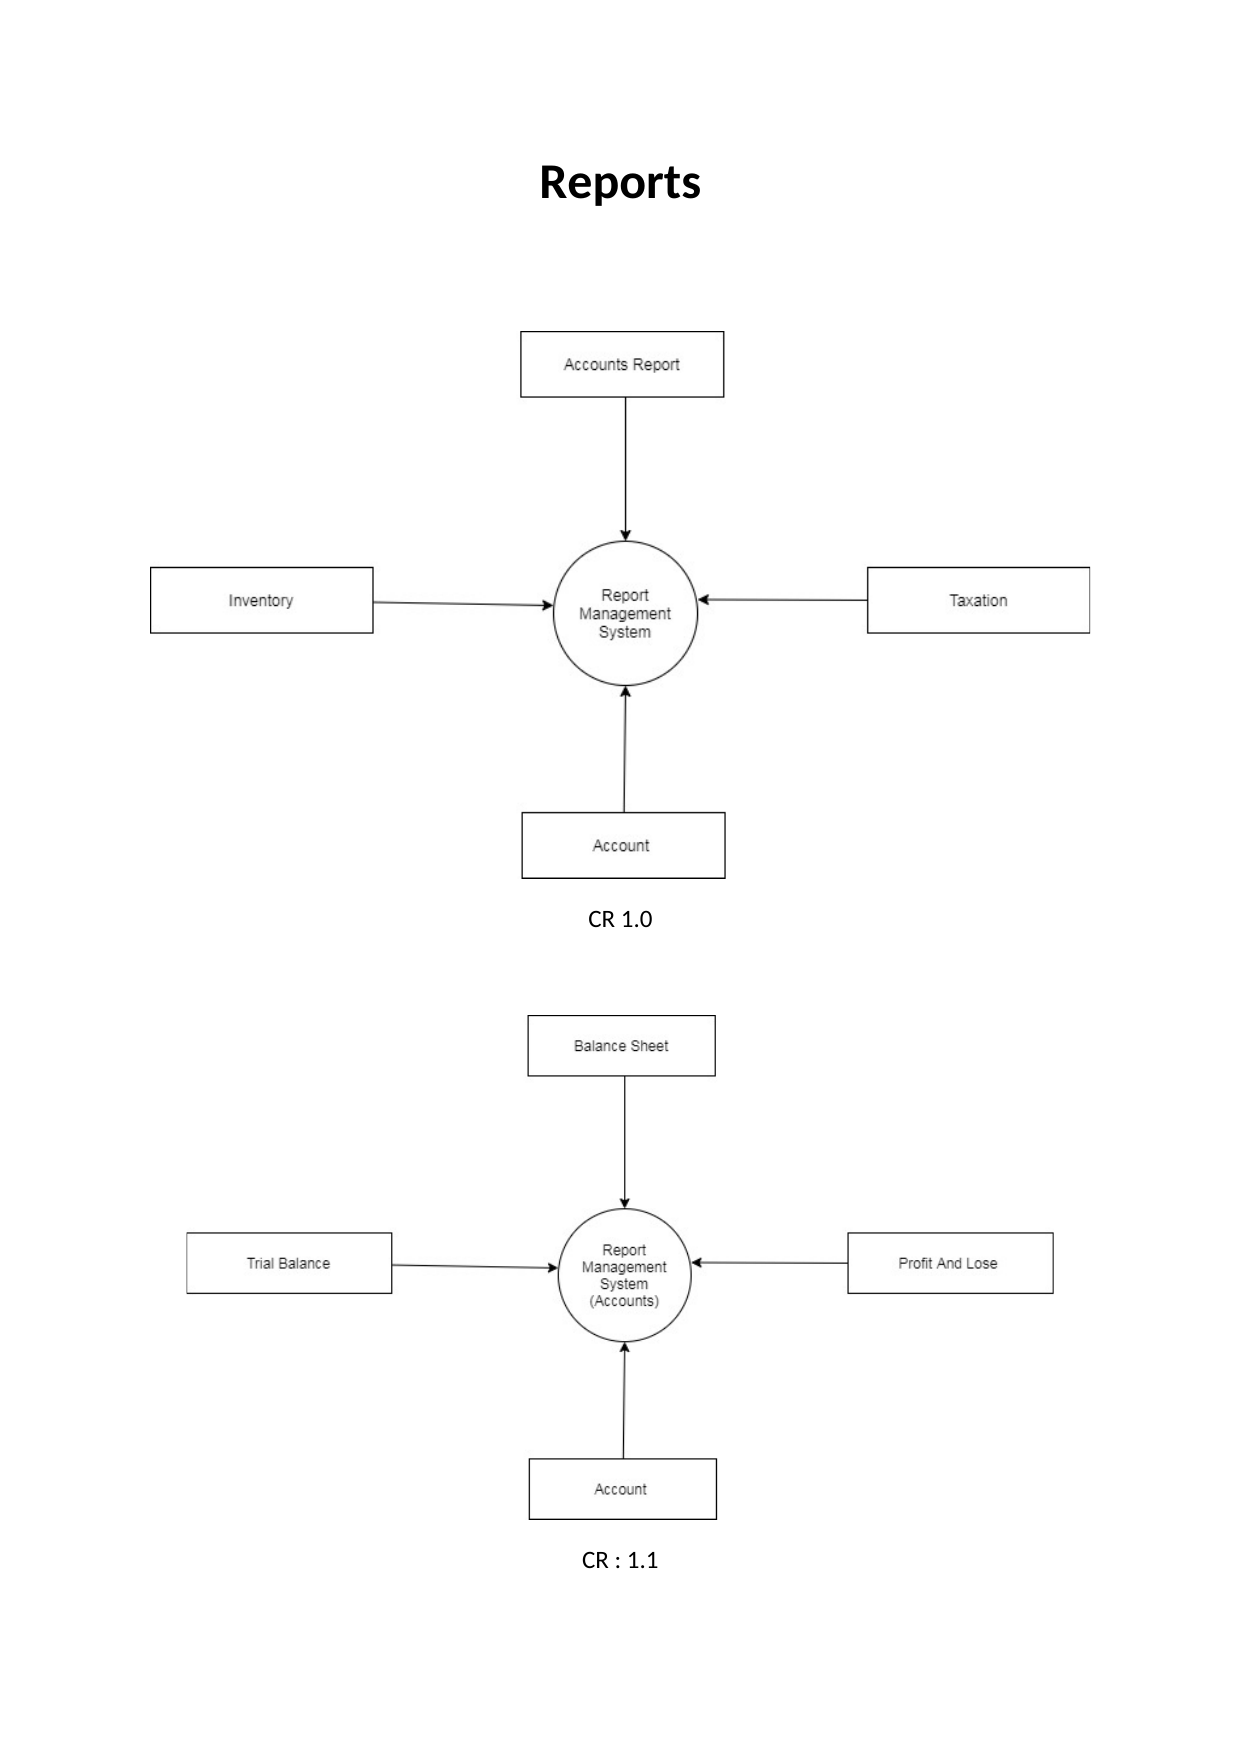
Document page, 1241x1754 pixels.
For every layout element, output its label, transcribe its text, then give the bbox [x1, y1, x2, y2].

picture [186, 1015, 1054, 1520]
text Reports [150, 150, 1090, 211]
text CR : 1.1 [150, 1544, 1090, 1575]
text CR 1.0 [150, 903, 1090, 934]
picture [150, 331, 1091, 879]
